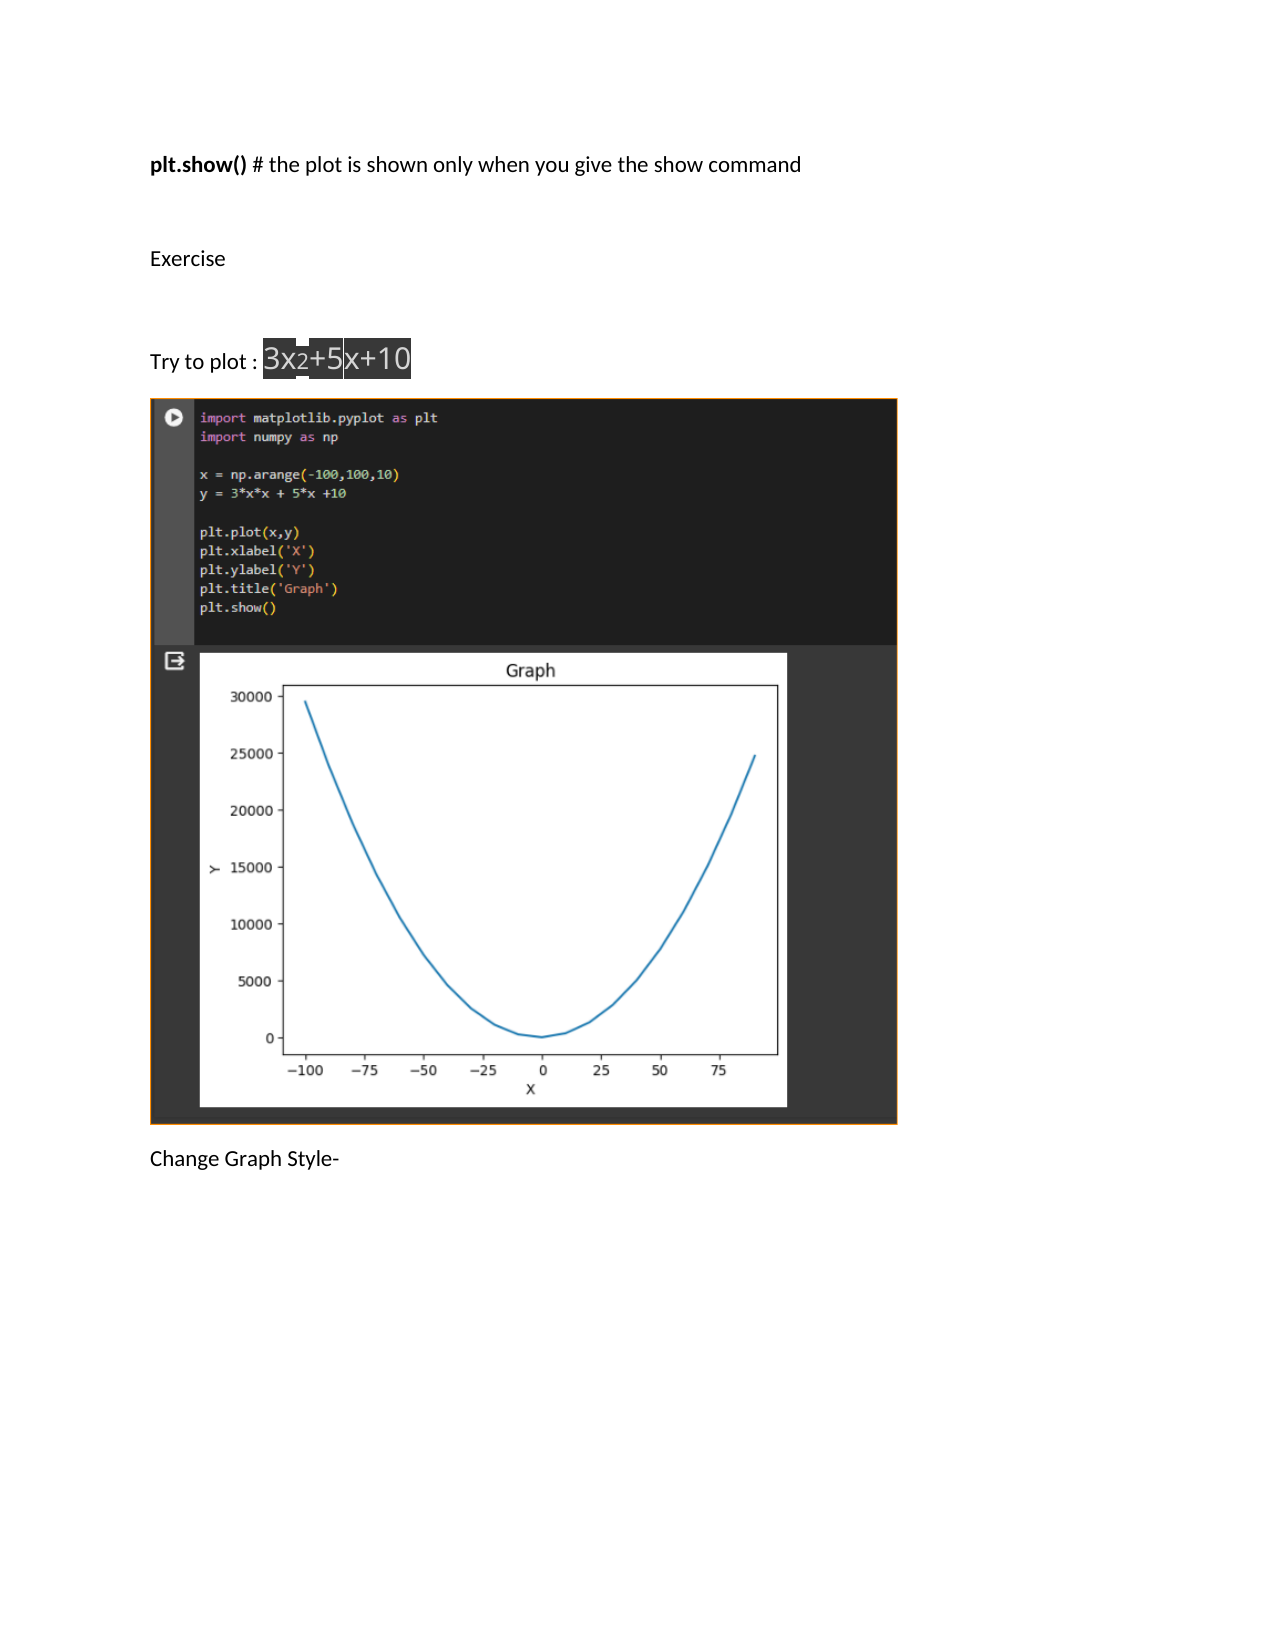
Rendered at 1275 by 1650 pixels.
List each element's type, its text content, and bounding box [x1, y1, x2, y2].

picture [150, 398, 898, 1125]
text Exercise [150, 244, 1125, 272]
text Try to plot : 3x2+5x+10 [150, 337, 1125, 379]
text Change Graph Style- [150, 1144, 1125, 1172]
text plt.show() # the plot is shown only when you give the show command [150, 150, 1125, 178]
